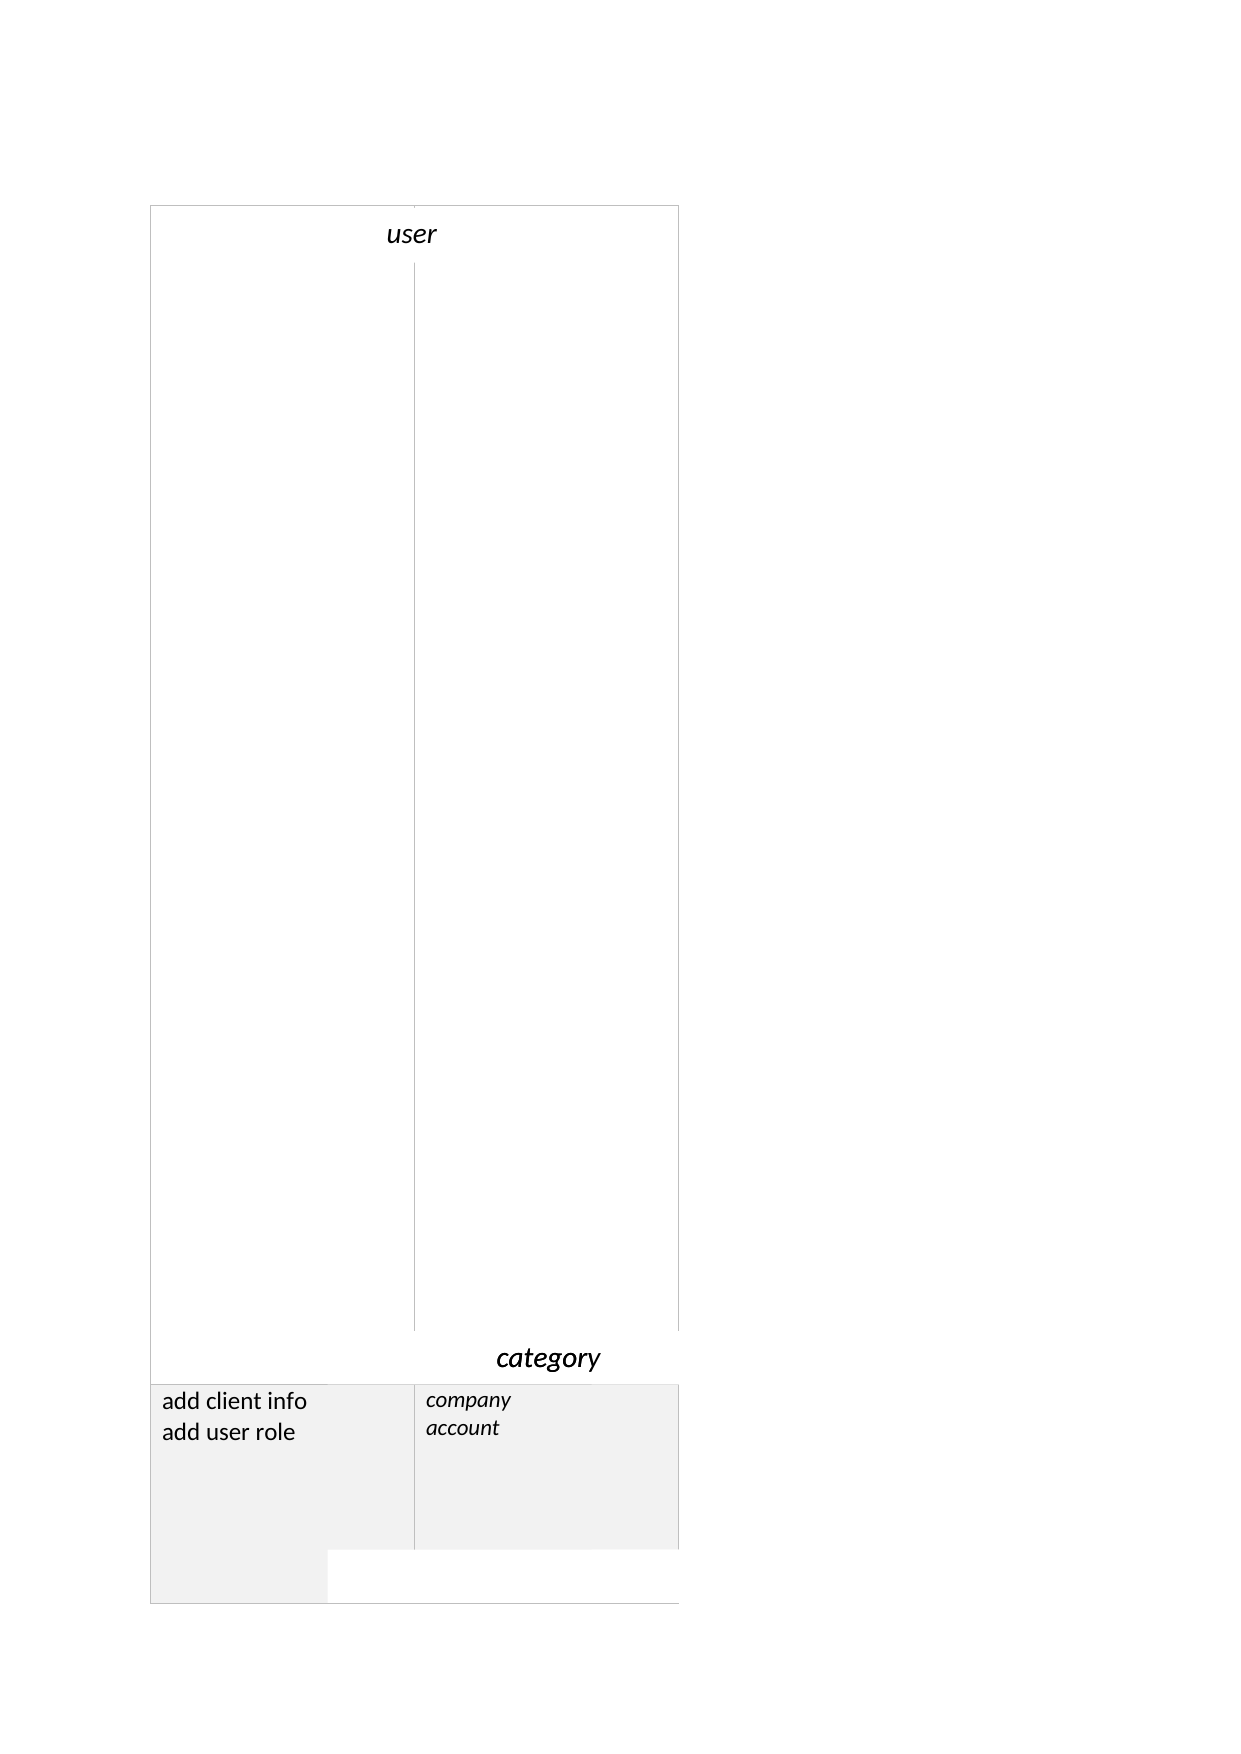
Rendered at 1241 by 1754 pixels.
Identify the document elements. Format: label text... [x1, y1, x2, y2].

table_header [415, 206, 678, 1331]
table_header [151, 206, 414, 1384]
table_cell company account [415, 1385, 678, 1549]
table_cell add client info add user role [151, 1385, 414, 1603]
